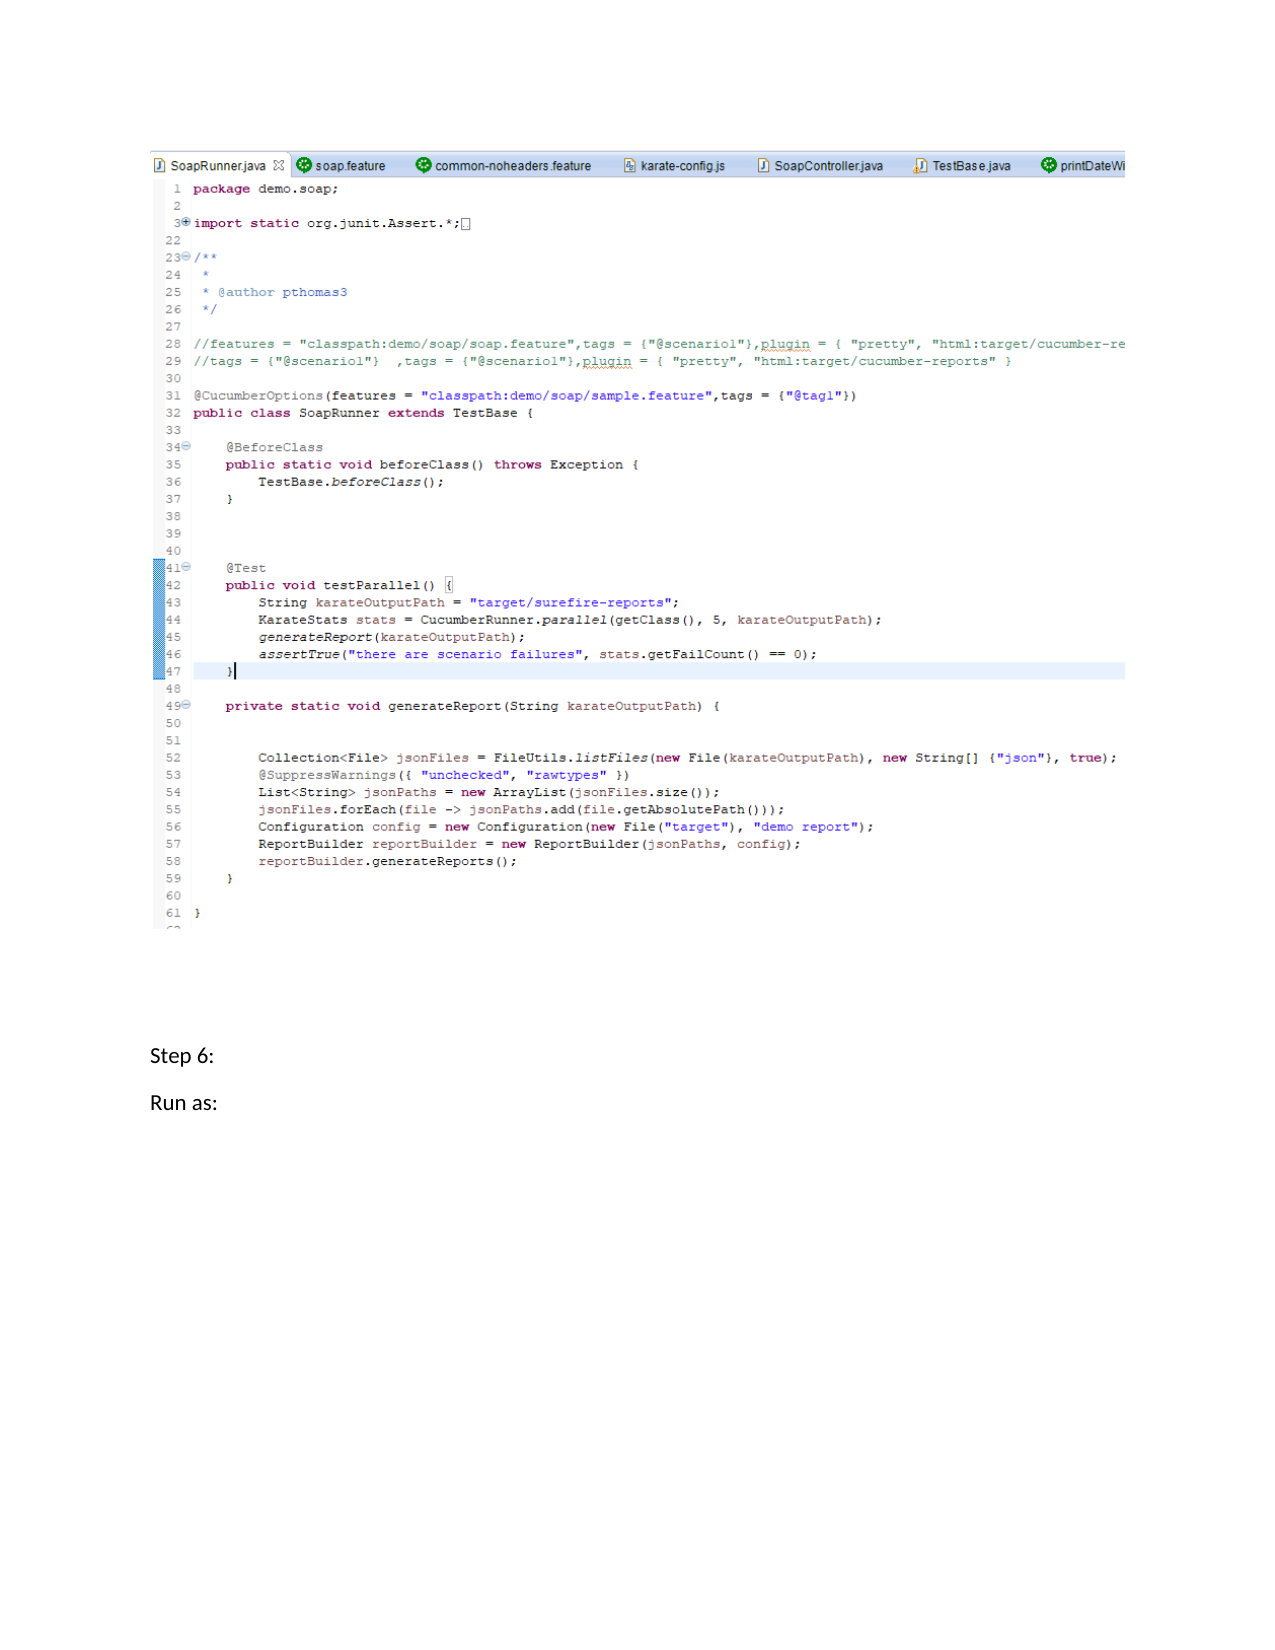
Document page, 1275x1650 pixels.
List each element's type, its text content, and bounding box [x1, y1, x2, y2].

text Run as: [150, 1088, 1125, 1116]
picture [150, 150, 1125, 929]
text Step 6: [150, 1041, 1125, 1069]
